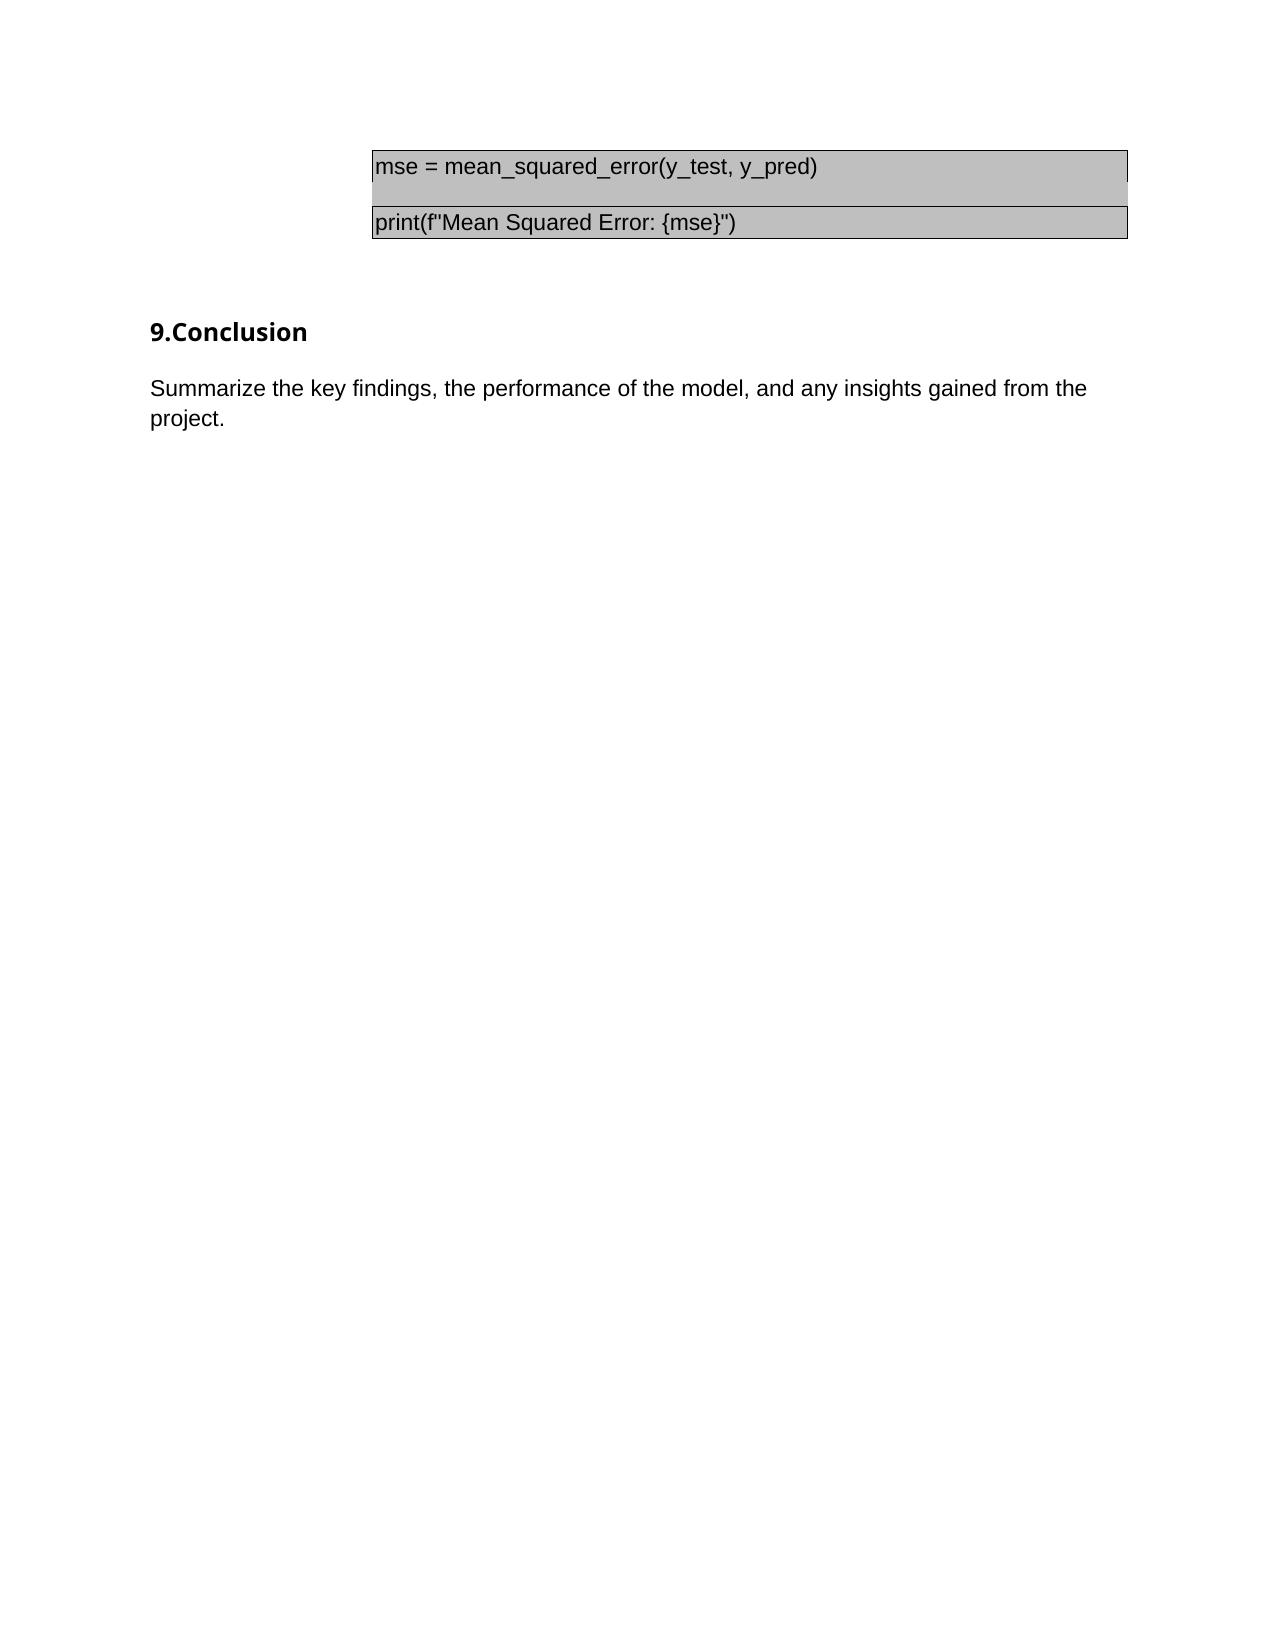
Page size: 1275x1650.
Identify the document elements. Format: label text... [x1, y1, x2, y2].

text mse = mean_squared_error(y_test, y_pred) [373, 151, 1127, 182]
text 9.Conclusion [150, 314, 1125, 349]
text Summarize the key findings, the performance of the model, and any insights gained from the project. [150, 374, 1125, 431]
text print(f"Mean Squared Error: {mse}") [373, 207, 1127, 238]
